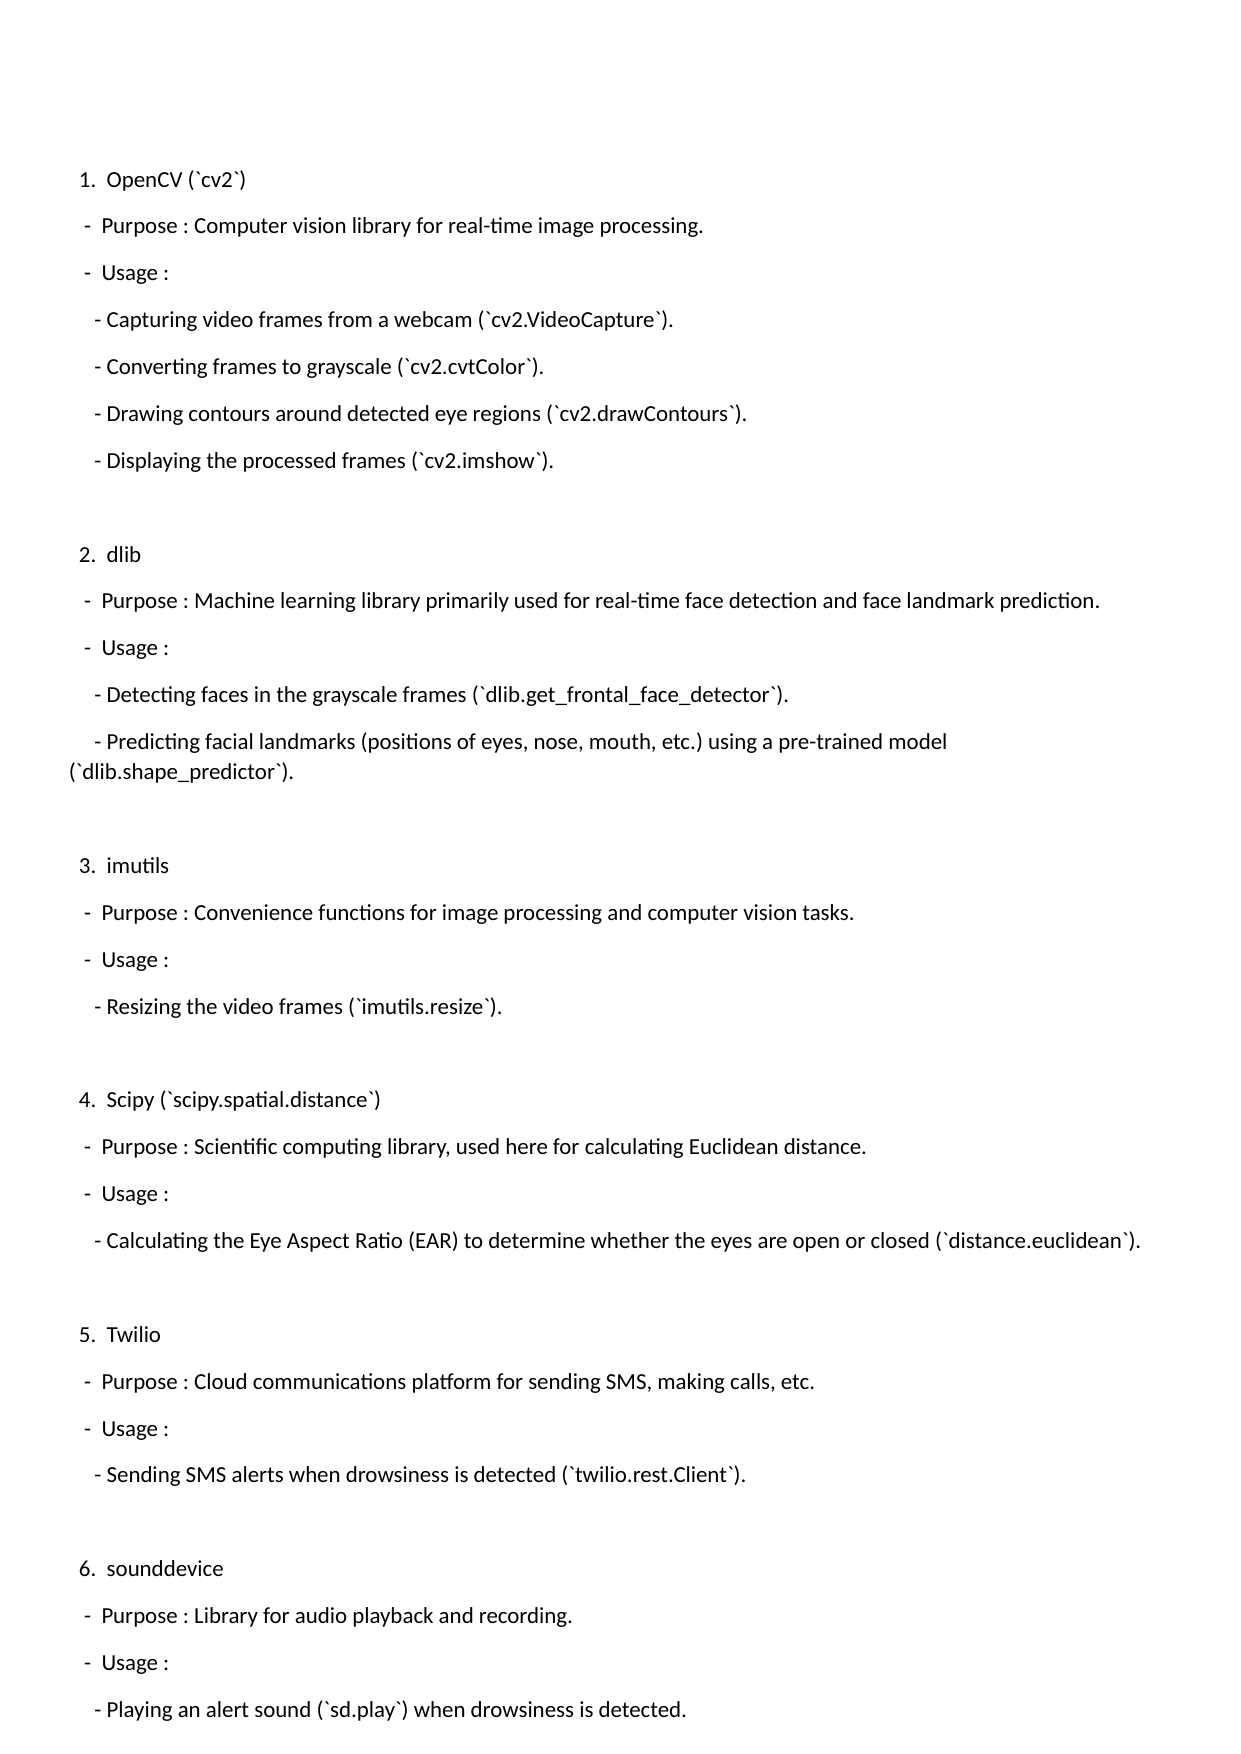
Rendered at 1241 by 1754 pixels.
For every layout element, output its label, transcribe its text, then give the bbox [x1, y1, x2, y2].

text 6. sounddevice [68, 1554, 1144, 1582]
text 5. Twilio [68, 1320, 1144, 1348]
text - Calculating the Eye Aspect Ratio (EAR) to determine whether the eyes are open or closed (`distance.euclidean`). [68, 1226, 1144, 1254]
text - Usage : [68, 633, 1144, 662]
text - Playing an alert sound (`sd.play`) when drowsiness is detected. [68, 1695, 1144, 1723]
text - Capturing video frames from a webcam (`cv2.VideoCapture`). [68, 305, 1144, 333]
text - Detecting faces in the grayscale frames (`dlib.get_frontal_face_detector`). [68, 680, 1144, 708]
text - Usage : [68, 945, 1144, 973]
text - Sending SMS alerts when drowsiness is detected (`twilio.rest.Client`). [68, 1461, 1144, 1489]
text - Usage : [68, 1414, 1144, 1442]
text - Usage : [68, 1179, 1144, 1207]
text 2. dlib [68, 540, 1144, 568]
text - Predicting facial landmarks (positions of eyes, nose, mouth, etc.) using a pre-trained model (`dlib.shape_predictor`). [68, 727, 1144, 786]
text - Purpose : Scientific computing library, used here for calculating Euclidean distance. [68, 1132, 1144, 1161]
text - Usage : [68, 258, 1144, 287]
text - Purpose : Computer vision library for real-time image processing. [68, 212, 1144, 240]
text - Purpose : Convenience functions for image processing and computer vision tasks. [68, 898, 1144, 926]
text - Drawing contours around detected eye regions (`cv2.drawContours`). [68, 399, 1144, 427]
text - Purpose : Cloud communications platform for sending SMS, making calls, etc. [68, 1367, 1144, 1395]
text - Usage : [68, 1648, 1144, 1676]
text - Resizing the video frames (`imutils.resize`). [68, 992, 1144, 1020]
text - Purpose : Library for audio playback and recording. [68, 1601, 1144, 1629]
text 3. imutils [68, 851, 1144, 879]
text - Converting frames to grayscale (`cv2.cvtColor`). [68, 352, 1144, 380]
text 4. Scipy (`scipy.spatial.distance`) [68, 1086, 1144, 1114]
text - Purpose : Machine learning library primarily used for real-time face detection and face landmark prediction. [68, 587, 1144, 615]
text 1. OpenCV (`cv2`) [68, 165, 1144, 193]
text - Displaying the processed frames (`cv2.imshow`). [68, 446, 1144, 474]
